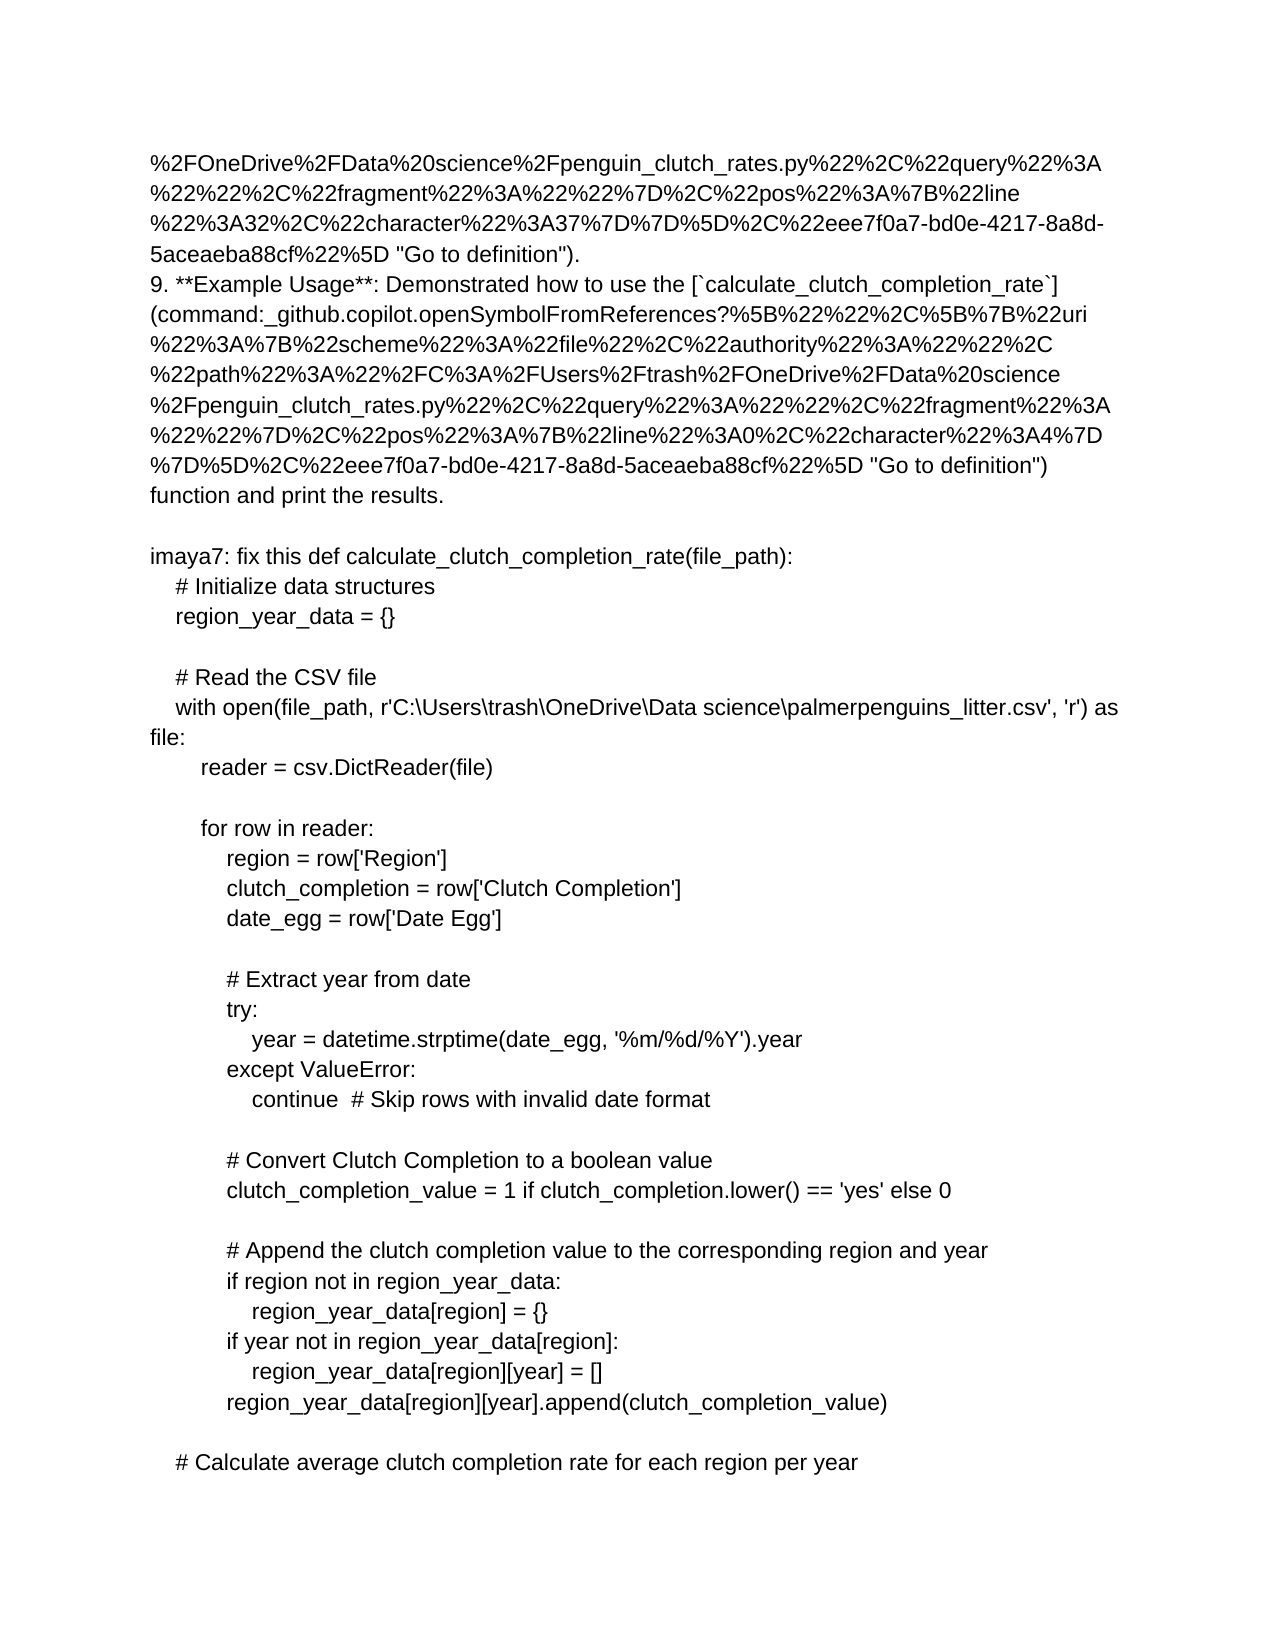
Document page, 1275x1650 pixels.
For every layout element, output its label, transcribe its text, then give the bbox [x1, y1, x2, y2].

text continue # Skip rows with invalid date format [150, 1086, 1125, 1113]
text 9. **Example Usage**: Demonstrated how to use the [`calculate_clutch_completion_rate`](command:_github.copilot.openSymbolFromReferences?%5B%22%22%2C%5B%7B%22uri%22%3A%7B%22scheme%22%3A%22file%22%2C%22authority%22%3A%22%22%2C%22path%22%3A%22%2FC%3A%2FUsers%2Ftrash%2FOneDrive%2FData%20science%2Fpenguin_clutch_rates.py%22%2C%22query%22%3A%22%22%2C%22fragment%22%3A%22%22%7D%2C%22pos%22%3A%7B%22line%22%3A0%2C%22character%22%3A4%7D%7D%5D%2C%22eee7f0a7-bd0e-4217-8a8d-5aceaeba88cf%22%5D "Go to definition") function and print the results. [150, 271, 1125, 509]
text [150, 150, 1125, 267]
text date_egg = row['Date Egg'] [150, 905, 1125, 932]
text year = datetime.strptime(date_egg, '%m/%d/%Y').year [150, 1026, 1125, 1052]
text try: [150, 996, 1125, 1022]
text clutch_completion_value = 1 if clutch_completion.lower() == 'yes' else 0 [150, 1177, 1125, 1203]
text with open(file_path, r'C:\Users\trash\OneDrive\Data science\palmerpenguins_litter.csv', 'r') as file: [150, 694, 1125, 750]
text except ValueError: [150, 1056, 1125, 1083]
text # Append the clutch completion value to the corresponding region and year [150, 1237, 1125, 1264]
text # Convert Clutch Completion to a boolean value [150, 1147, 1125, 1173]
text region = row['Region'] [150, 845, 1125, 871]
text region_year_data[region] = {} [150, 1298, 1125, 1324]
text if year not in region_year_data[region]: [150, 1328, 1125, 1354]
text region_year_data = {} [150, 603, 1125, 629]
text # Calculate average clutch completion rate for each region per year [150, 1449, 1125, 1475]
text for row in reader: [150, 814, 1125, 841]
text region_year_data[region][year].append(clutch_completion_value) [150, 1388, 1125, 1415]
text clutch_completion = row['Clutch Completion'] [150, 875, 1125, 901]
text # Initialize data structures [150, 573, 1125, 599]
text if region not in region_year_data: [150, 1268, 1125, 1294]
text region_year_data[region][year] = [] [150, 1358, 1125, 1385]
text imaya7: fix this def calculate_clutch_completion_rate(file_path): [150, 543, 1125, 569]
text # Extract year from date [150, 966, 1125, 992]
text # Read the CSV file [150, 663, 1125, 690]
text reader = csv.DictReader(file) [150, 754, 1125, 781]
